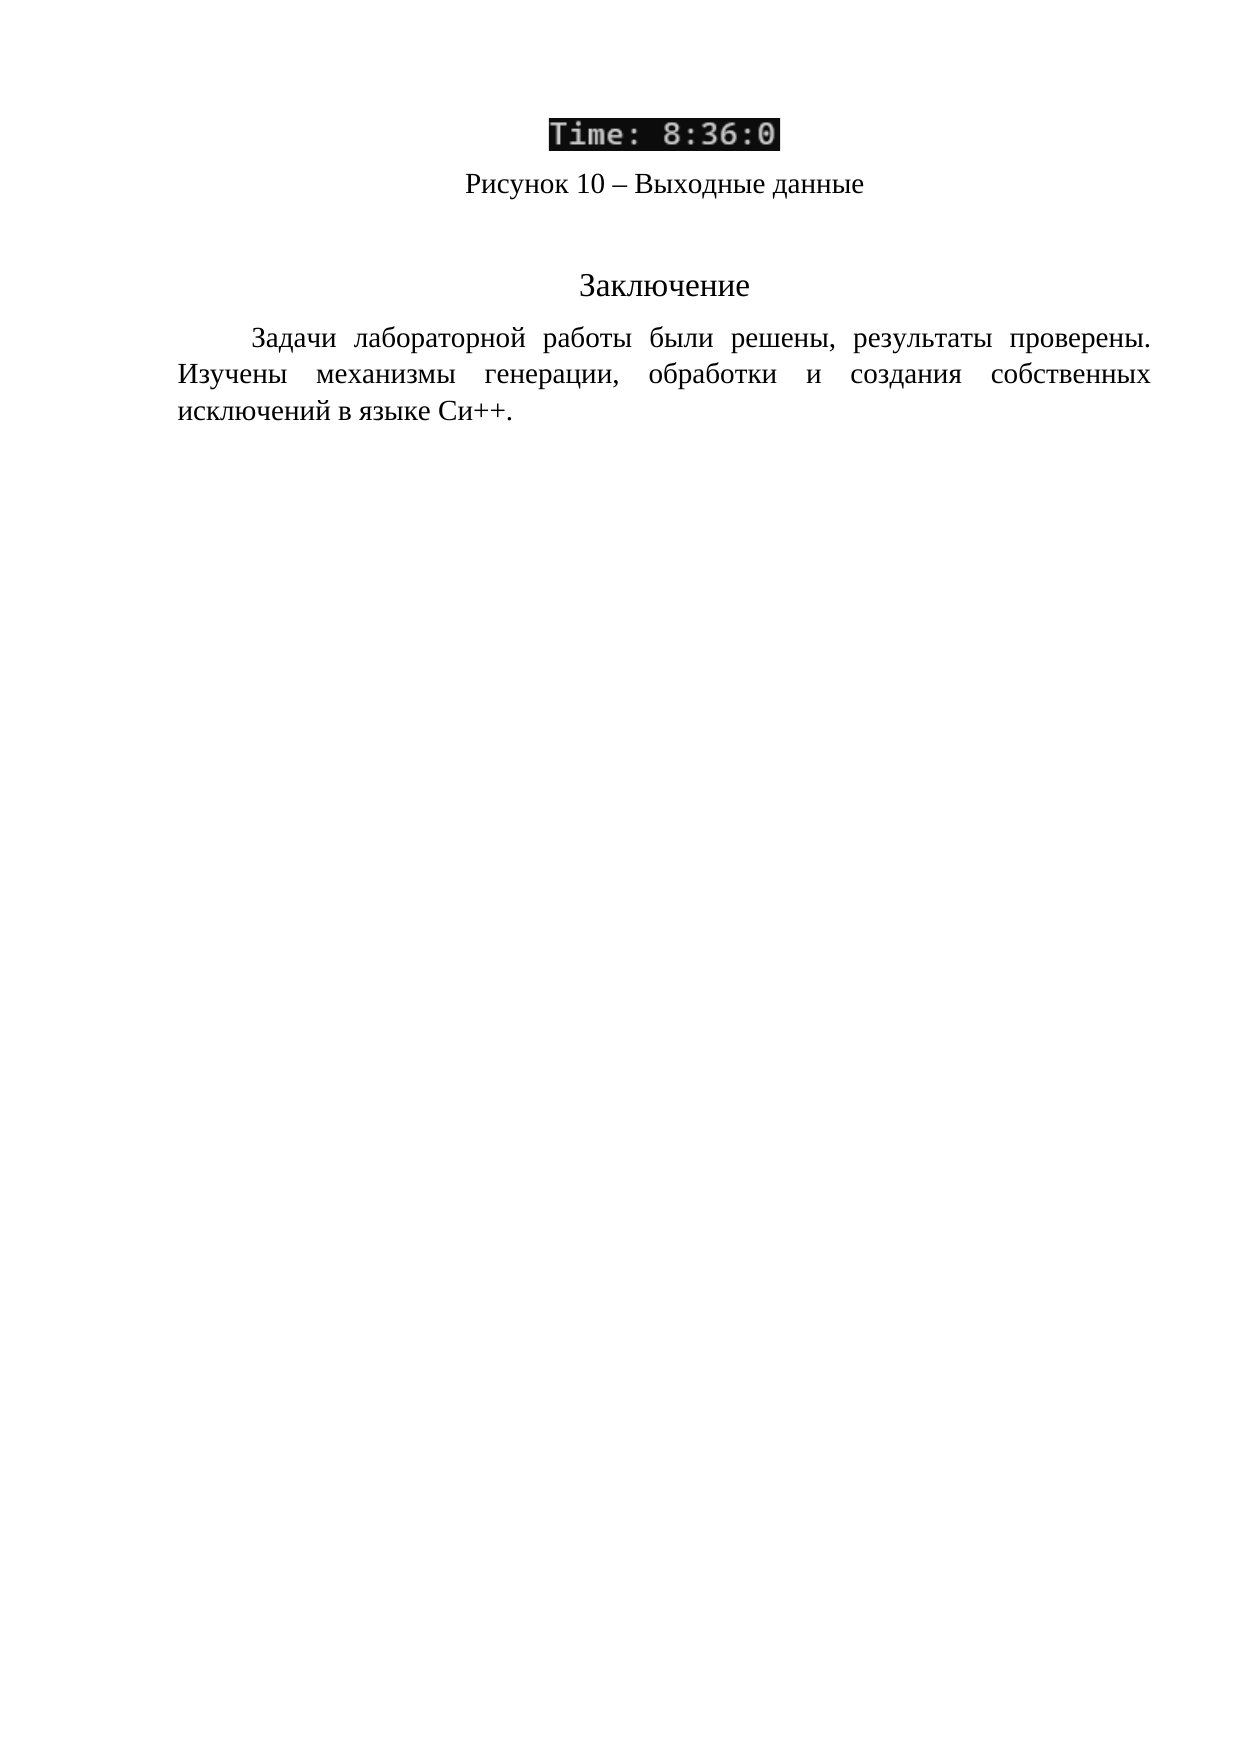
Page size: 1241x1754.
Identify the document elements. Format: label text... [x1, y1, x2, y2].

text Задачи лабораторной работы были решены, результаты проверены. Изучены механизмы генерации, обработки и создания собственных исключений в языке Си++. [177, 320, 1152, 427]
text Рисунок 10 – Выходные данные [177, 166, 1152, 200]
text Заключение [177, 265, 1152, 303]
picture [548, 118, 780, 151]
